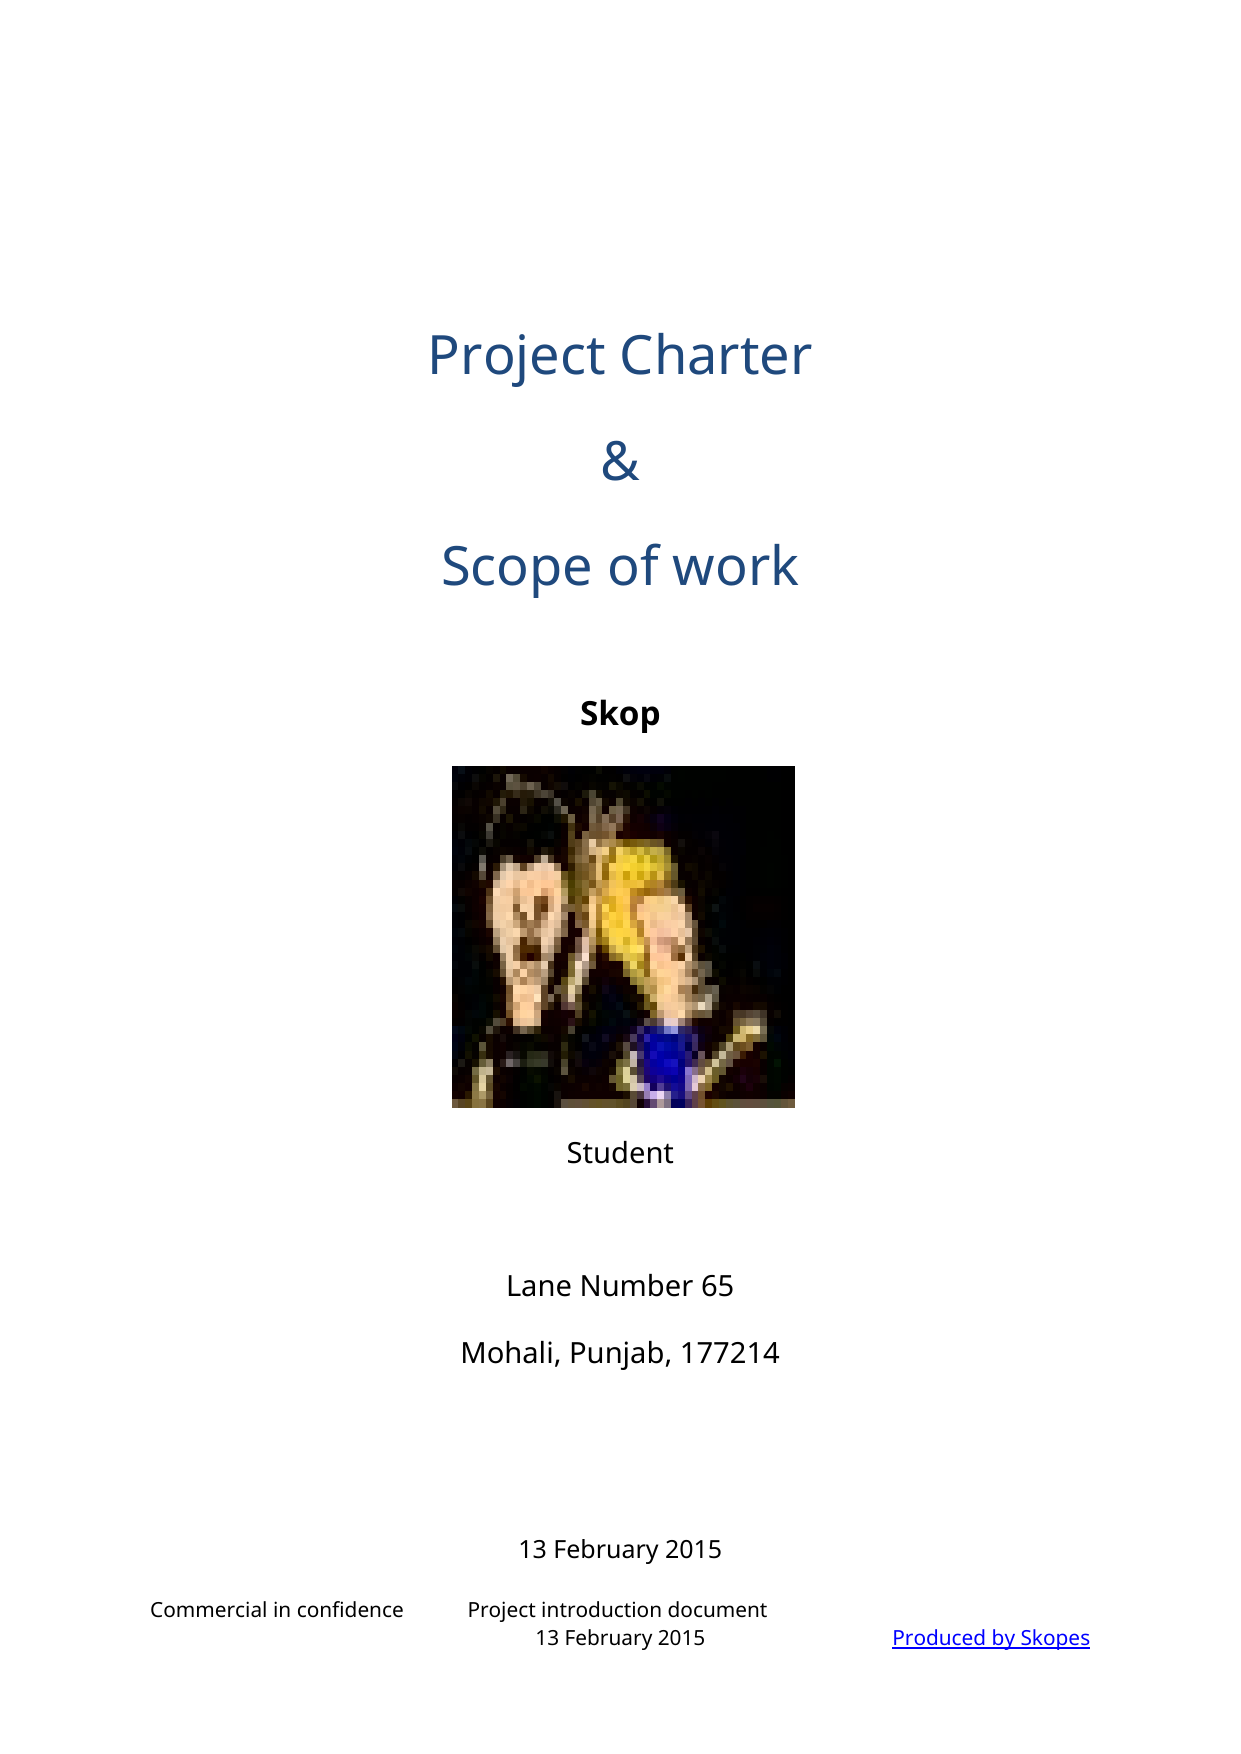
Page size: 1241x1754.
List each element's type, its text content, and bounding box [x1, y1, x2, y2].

text 13 February 2015 [150, 1532, 1090, 1566]
picture [452, 766, 795, 1108]
text Lane Number 65 [150, 1266, 1090, 1305]
text Skop [150, 690, 1090, 736]
text & [150, 422, 1090, 496]
text Student [150, 1133, 1090, 1172]
text Scope of work [150, 528, 1090, 602]
text Project Charter [150, 317, 1090, 390]
text Mohali, Punjab, 177214 [150, 1332, 1090, 1372]
